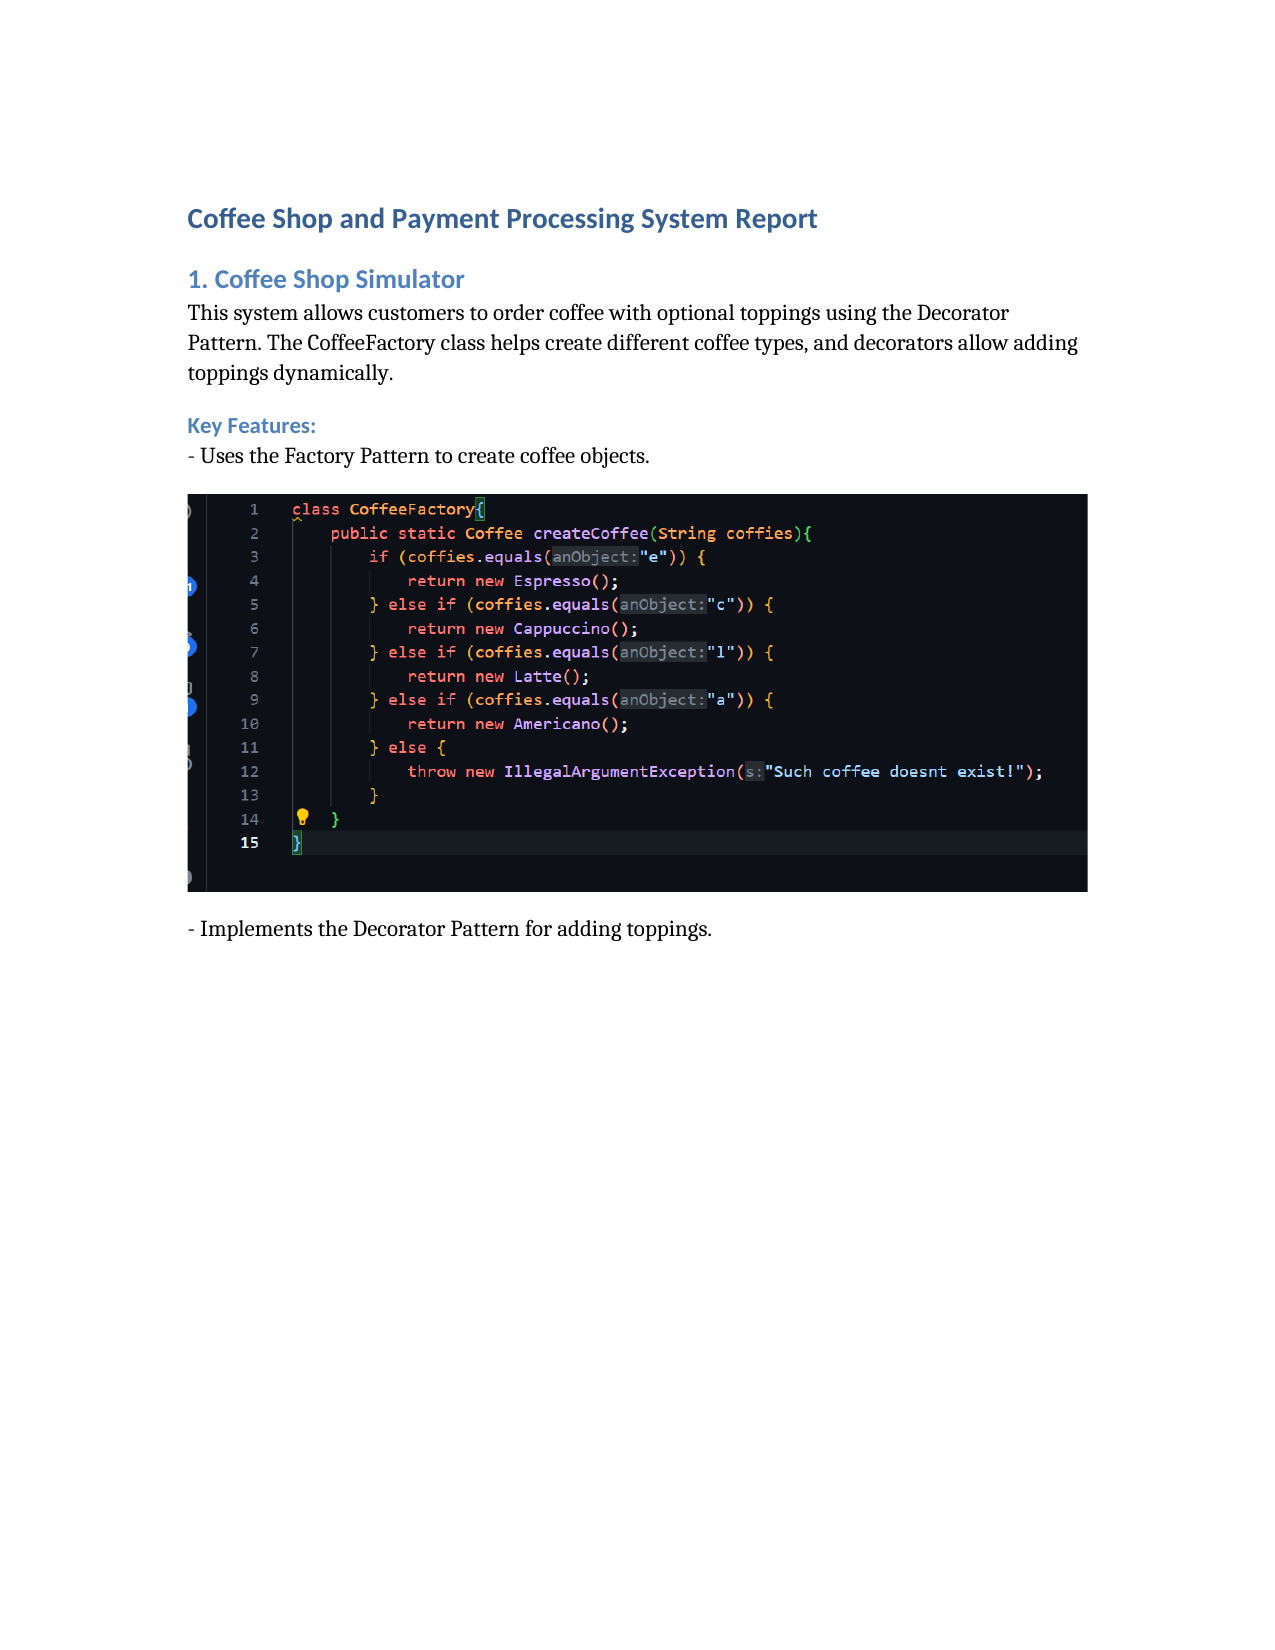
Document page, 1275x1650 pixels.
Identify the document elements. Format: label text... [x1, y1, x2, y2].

subtitle Key Features: [187, 411, 1087, 439]
picture [187, 494, 1088, 892]
text - Implements the Decorator Pattern for adding toppings. [187, 916, 1087, 942]
subtitle 1. Coffee Shop Simulator [187, 262, 1087, 295]
text This system allows customers to order coffee with optional toppings using the Decorator Pattern. The CoffeeFactory class helps create different coffee types, and decorators allow adding toppings dynamically. [187, 300, 1087, 386]
subtitle Coffee Shop and Payment Processing System Report [187, 200, 1087, 236]
text - Uses the Factory Pattern to create coffee objects. [187, 443, 1087, 470]
